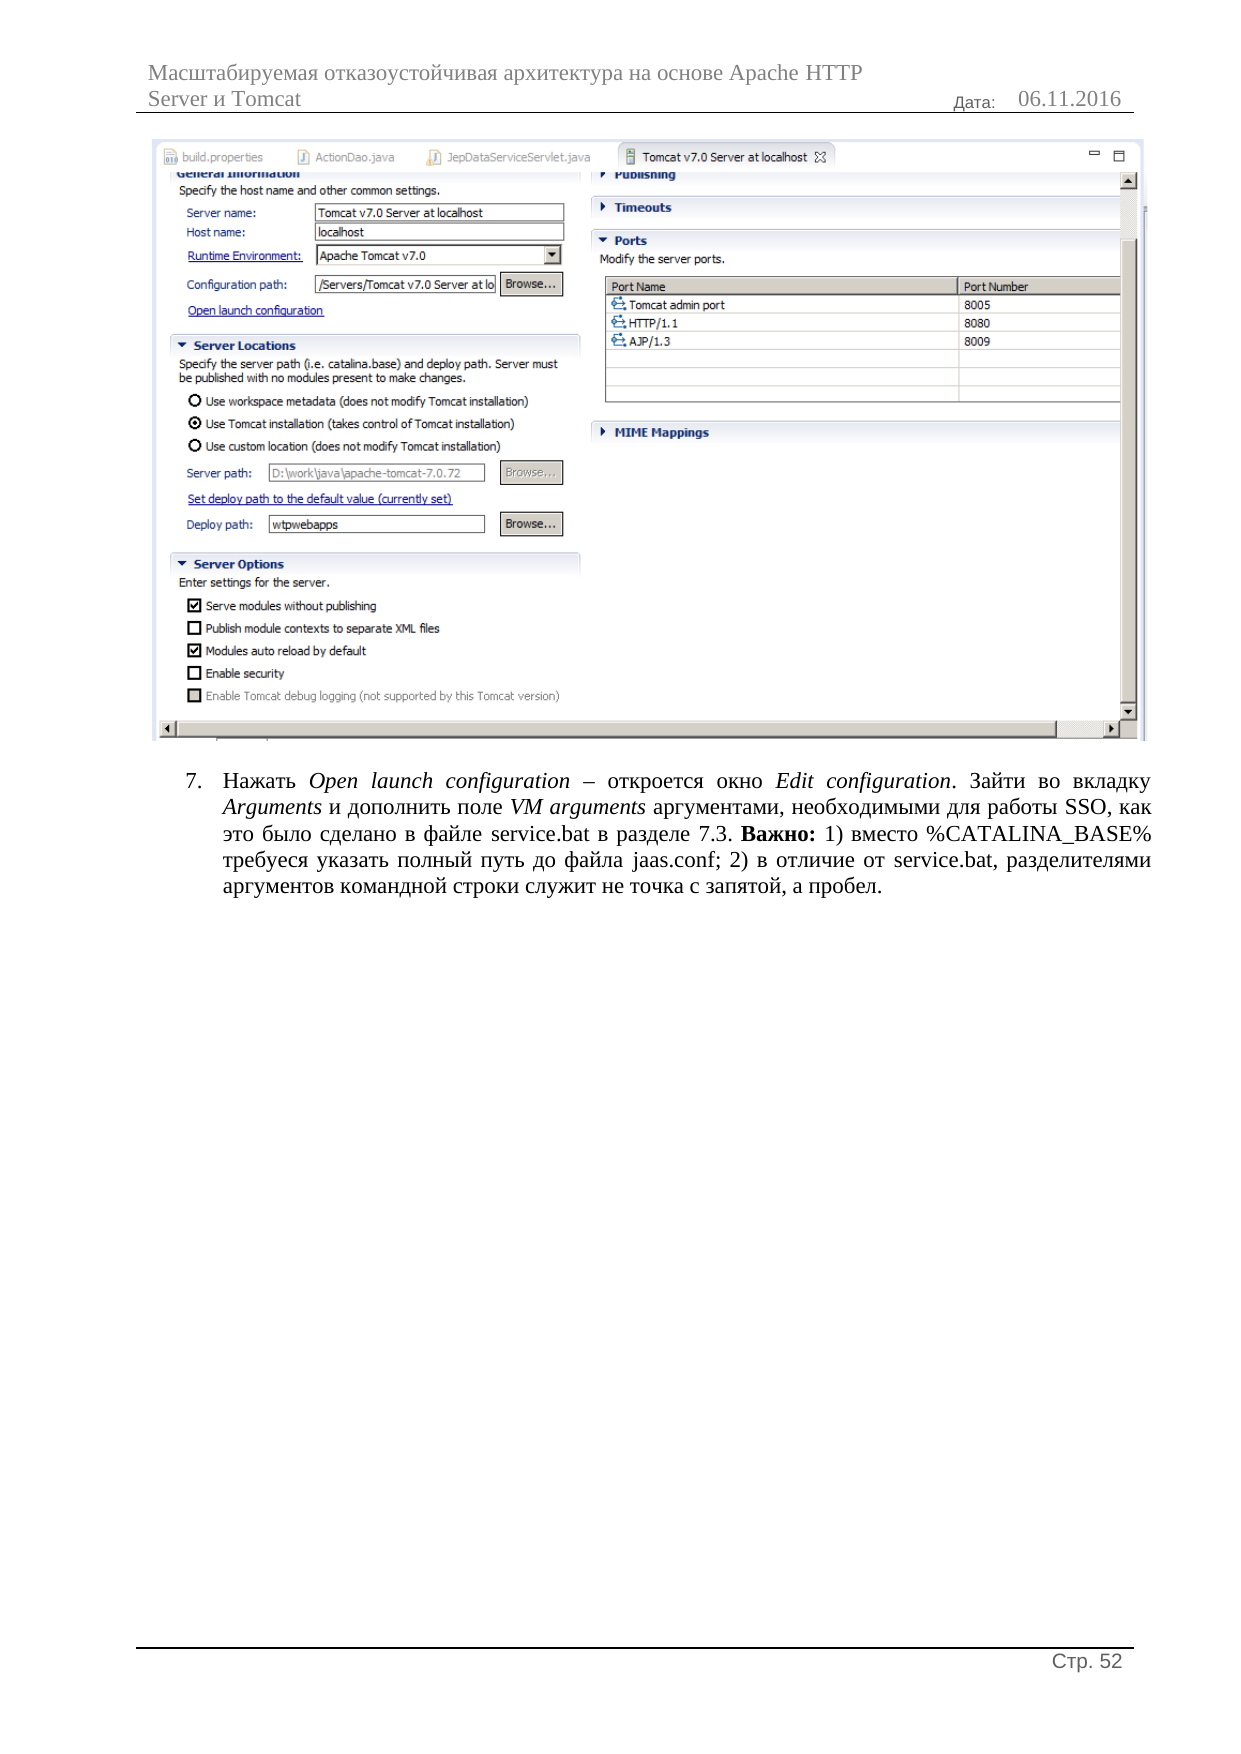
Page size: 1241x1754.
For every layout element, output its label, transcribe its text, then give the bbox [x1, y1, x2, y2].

list Нажать Open launch configuration – откроется окно Edit configuration. Зайти во вкладку Arguments и дополнить поле VM arguments аргументами, необходимыми для работы SSO, как это было сделано в файле service.bat в разделе 7.3. Важно: 1) вместо %CATALINA_BASE% требуеся указать полный путь до файла jaas.conf; 2) в отличие от service.bat, разделителями аргументов командной строки служит не точка с запятой, а пробел. [185, 767, 1152, 899]
picture [151, 139, 1148, 741]
